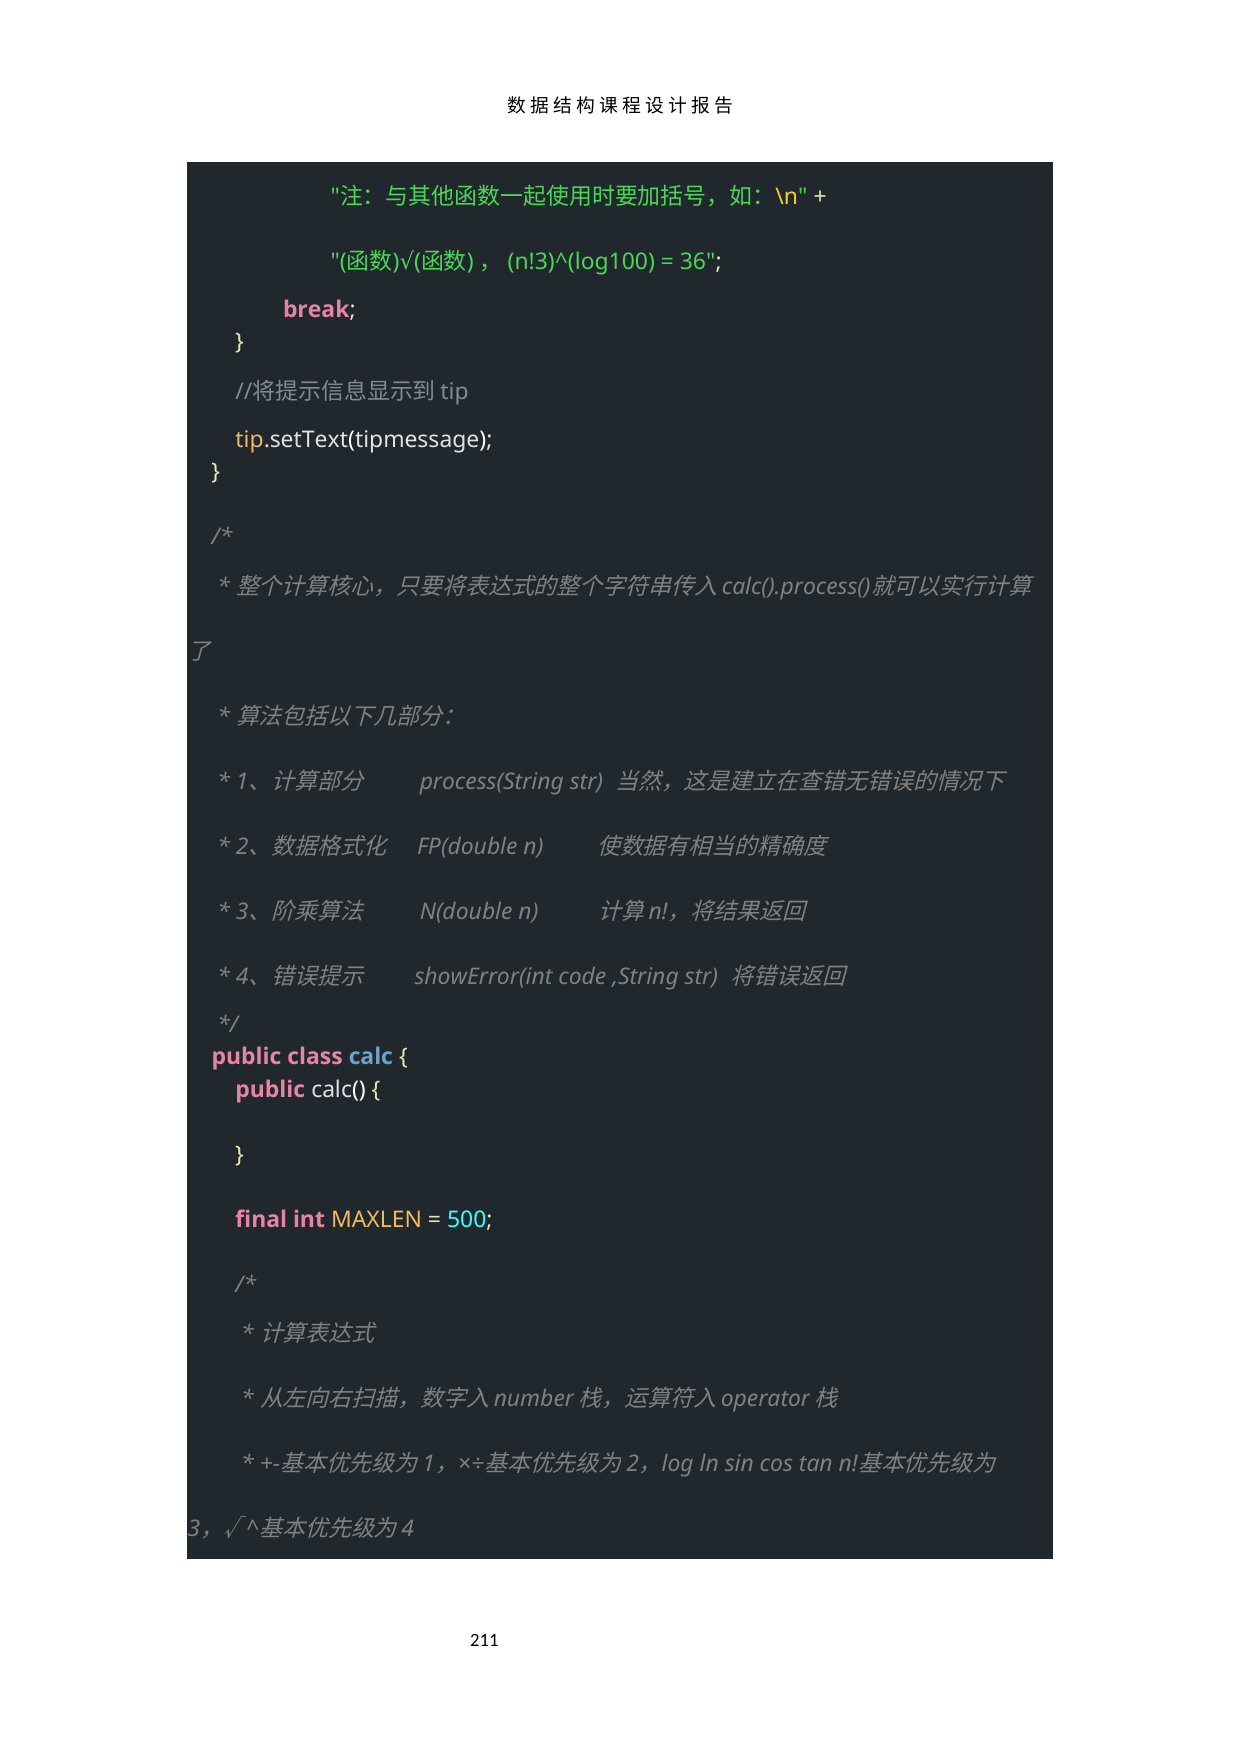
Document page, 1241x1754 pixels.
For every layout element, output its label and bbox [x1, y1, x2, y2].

text [187, 162, 1053, 1559]
